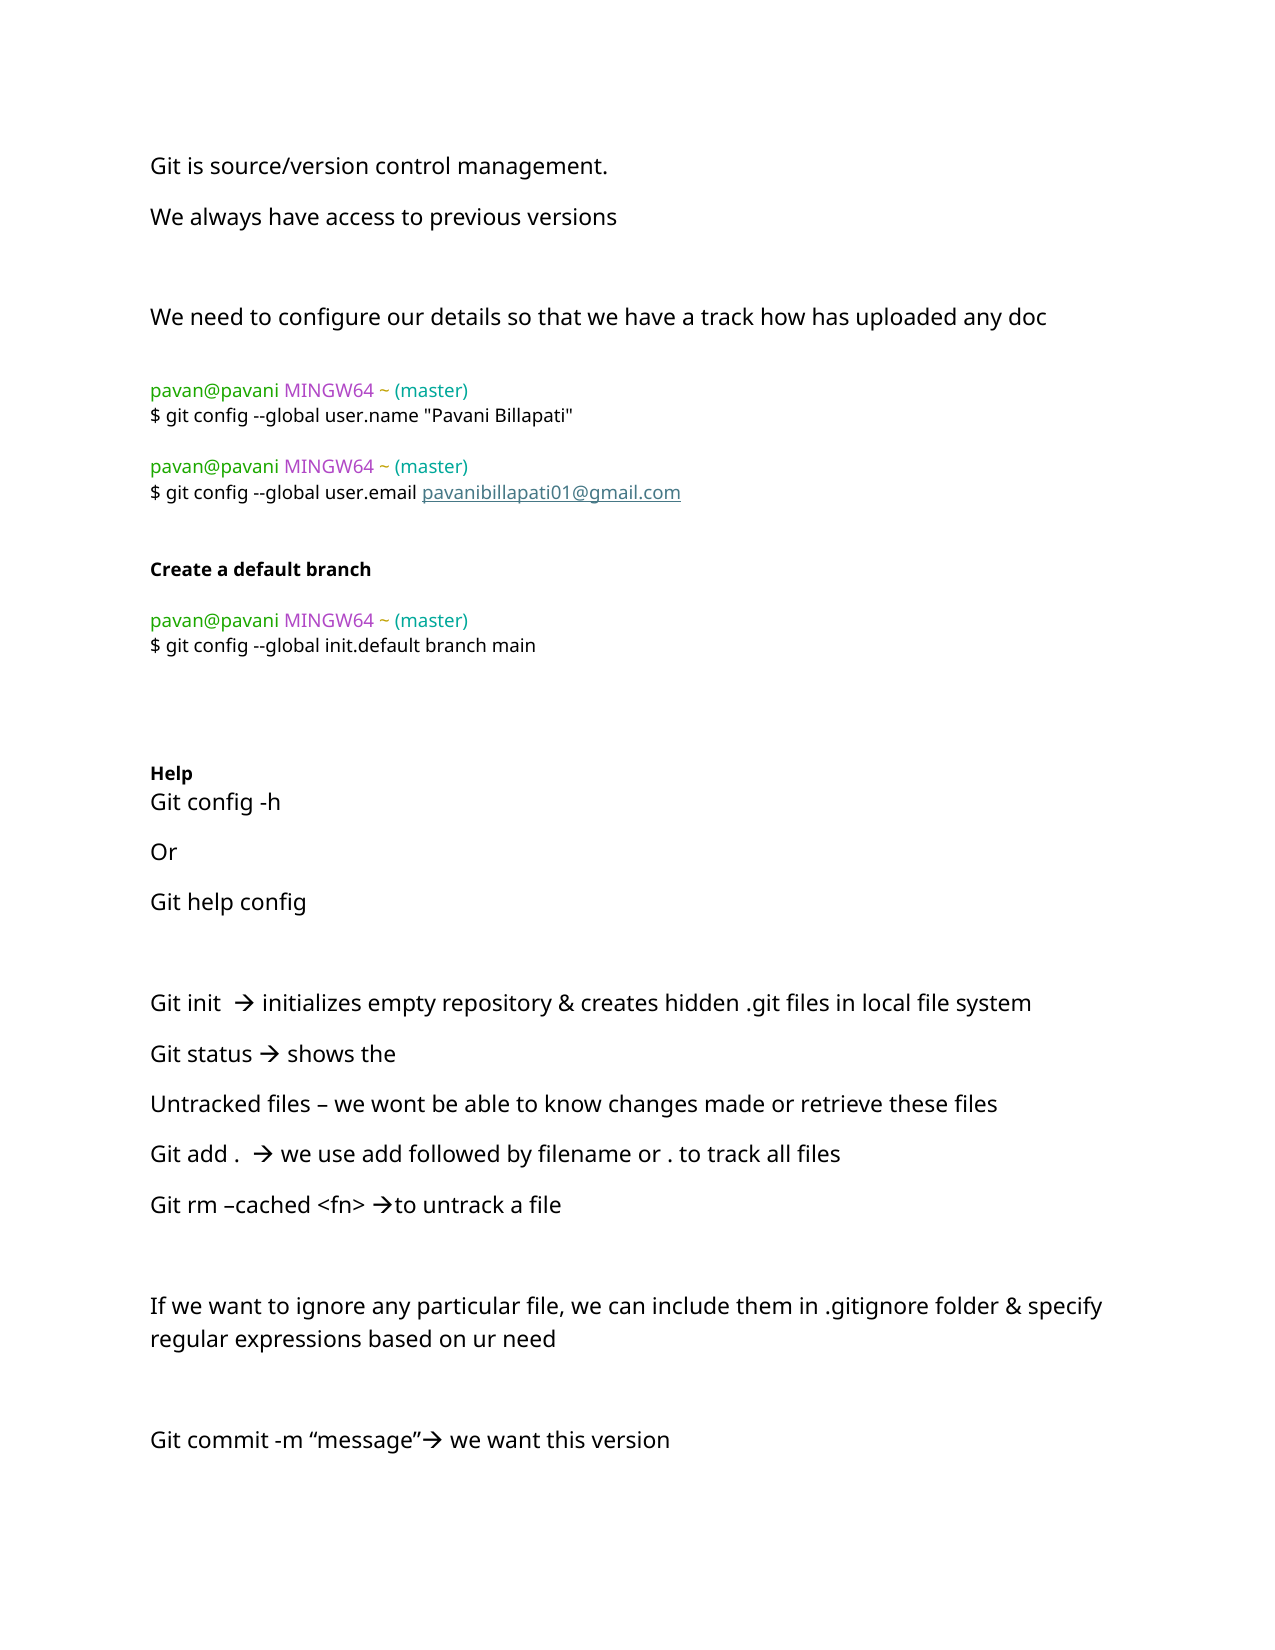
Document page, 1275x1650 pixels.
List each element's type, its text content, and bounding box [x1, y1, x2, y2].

text Create a default branch [150, 556, 1125, 581]
text Git status shows the [150, 1038, 1125, 1069]
text Help [150, 760, 1125, 786]
text We always have access to previous versions [150, 200, 1125, 232]
text pavan@pavani MINGW64 ~ (master) [150, 454, 1125, 479]
text pavan@pavani MINGW64 ~ (master) [150, 607, 1125, 632]
text Git config -h [150, 786, 1125, 817]
text Git add . we use add followed by filename or . to track all files [150, 1138, 1125, 1170]
text We need to configure our details so that we have a track how has uploaded any doc [150, 301, 1125, 332]
text Git is source/version control management. [150, 150, 1125, 181]
text $ git config --global user.email pavanibillapati01@gmail.com [150, 479, 1125, 505]
text pavan@pavani MINGW64 ~ (master) [150, 377, 1125, 403]
text Or [150, 836, 1125, 867]
text If we want to ignore any particular file, we can include them in .gitignore folder & specify regular expressions based on ur need [150, 1290, 1125, 1355]
text Untracked files – we wont be able to know changes made or retrieve these files [150, 1088, 1125, 1119]
text Git rm –cached <fn> to untrack a file [150, 1189, 1125, 1220]
text Git init initializes empty repository & creates hidden .git files in local file system [150, 987, 1125, 1018]
text $ git config --global user.name "Pavani Billapati" [150, 403, 1125, 428]
text Git help config [150, 886, 1125, 918]
text Git commit -m “message” we want this version [150, 1424, 1125, 1456]
text $ git config --global init.default branch main [150, 632, 1125, 658]
